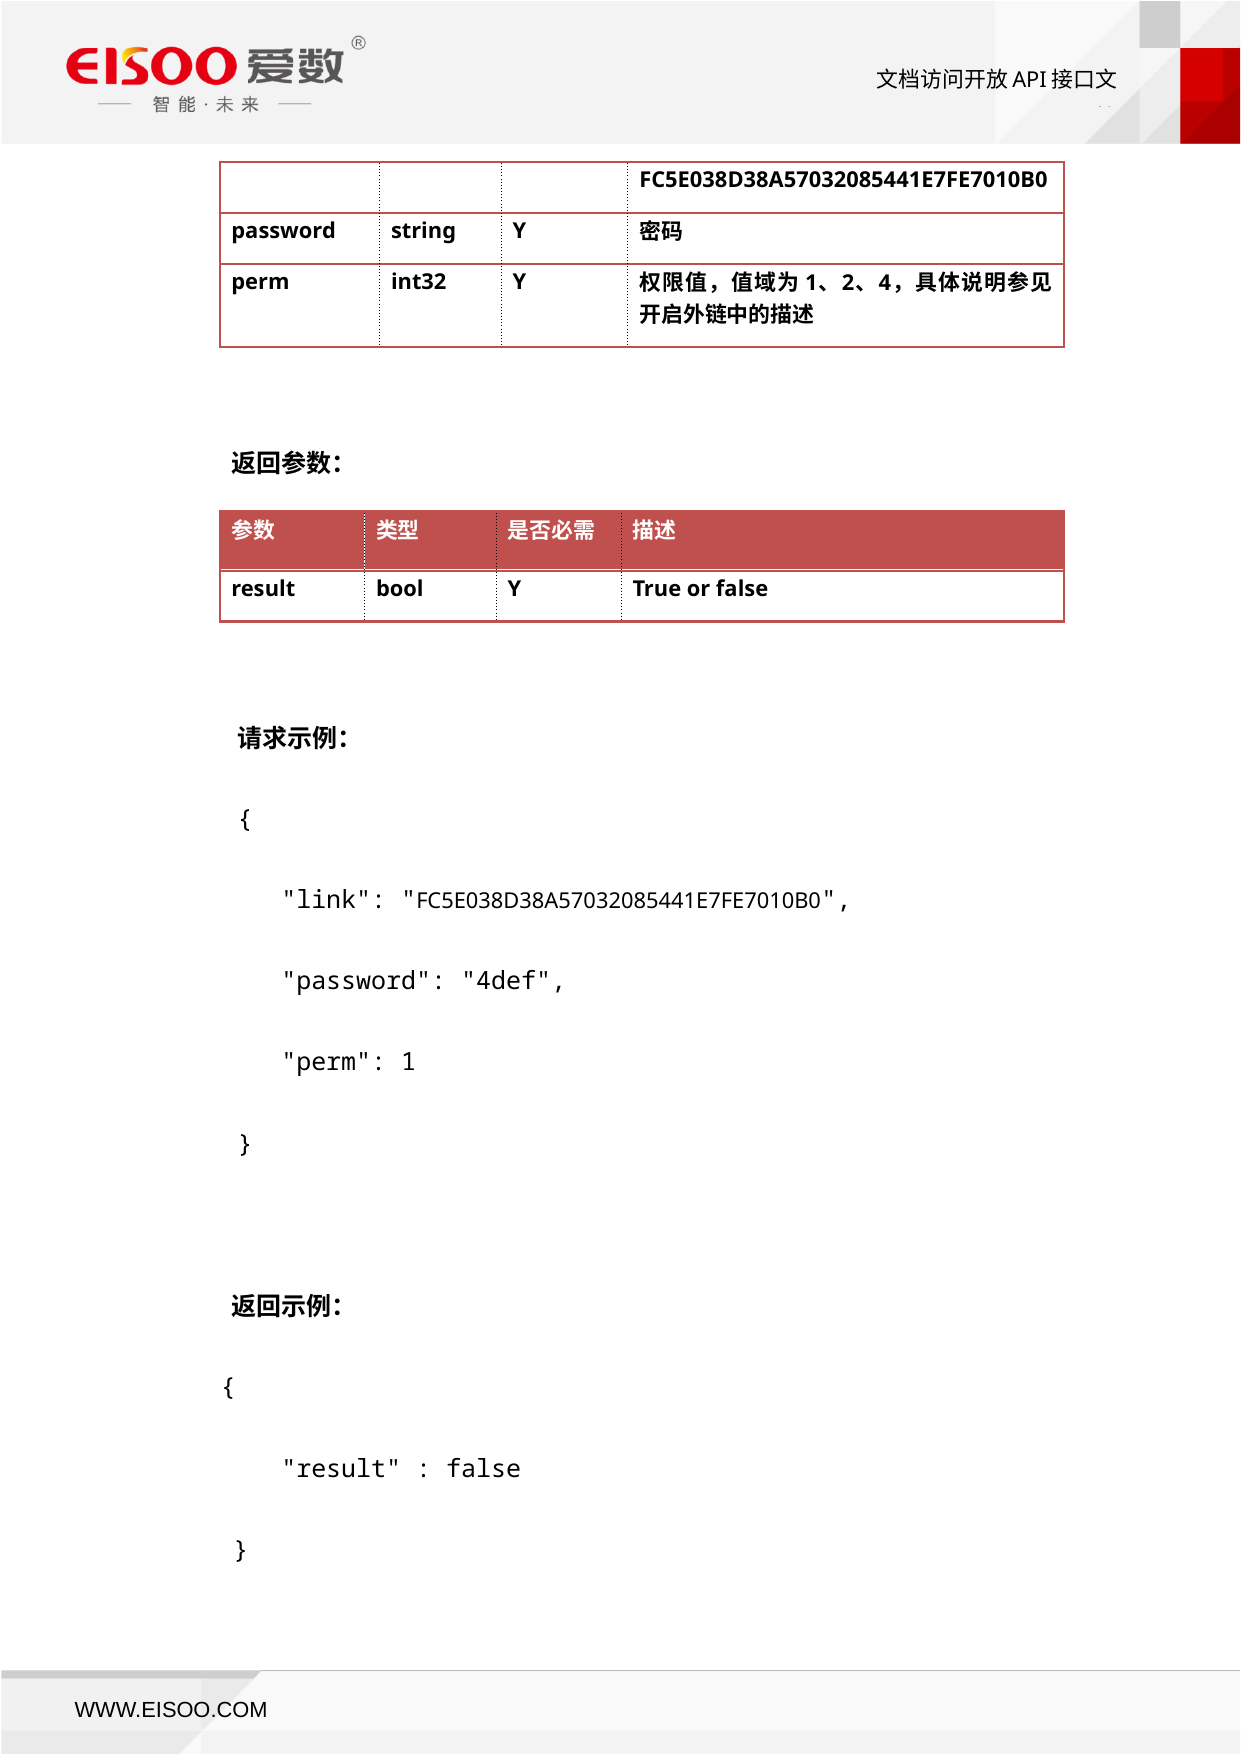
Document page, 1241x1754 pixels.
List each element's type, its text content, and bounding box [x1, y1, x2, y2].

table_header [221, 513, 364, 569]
text 返回参数： [187, 429, 1053, 494]
text { [187, 1354, 1053, 1419]
text 返回示例： [187, 1272, 1053, 1337]
text { [187, 785, 1053, 850]
text "result" : false [187, 1435, 1053, 1500]
picture [1, 1665, 1241, 1754]
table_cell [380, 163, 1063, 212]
text "link": "FC5E038D38A57032085441E7FE7010B0", [187, 866, 1053, 931]
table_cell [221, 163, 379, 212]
text "perm": 1 [187, 1029, 1053, 1094]
text "password": "4def", [187, 947, 1053, 1012]
text } [187, 1516, 1053, 1581]
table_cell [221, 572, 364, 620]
text 请求示例： [187, 704, 1053, 769]
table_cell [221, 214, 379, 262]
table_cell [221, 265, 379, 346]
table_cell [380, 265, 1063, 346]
picture [1, 1, 1241, 158]
text } [187, 1110, 1053, 1175]
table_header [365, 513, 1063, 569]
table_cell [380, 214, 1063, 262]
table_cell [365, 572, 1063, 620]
